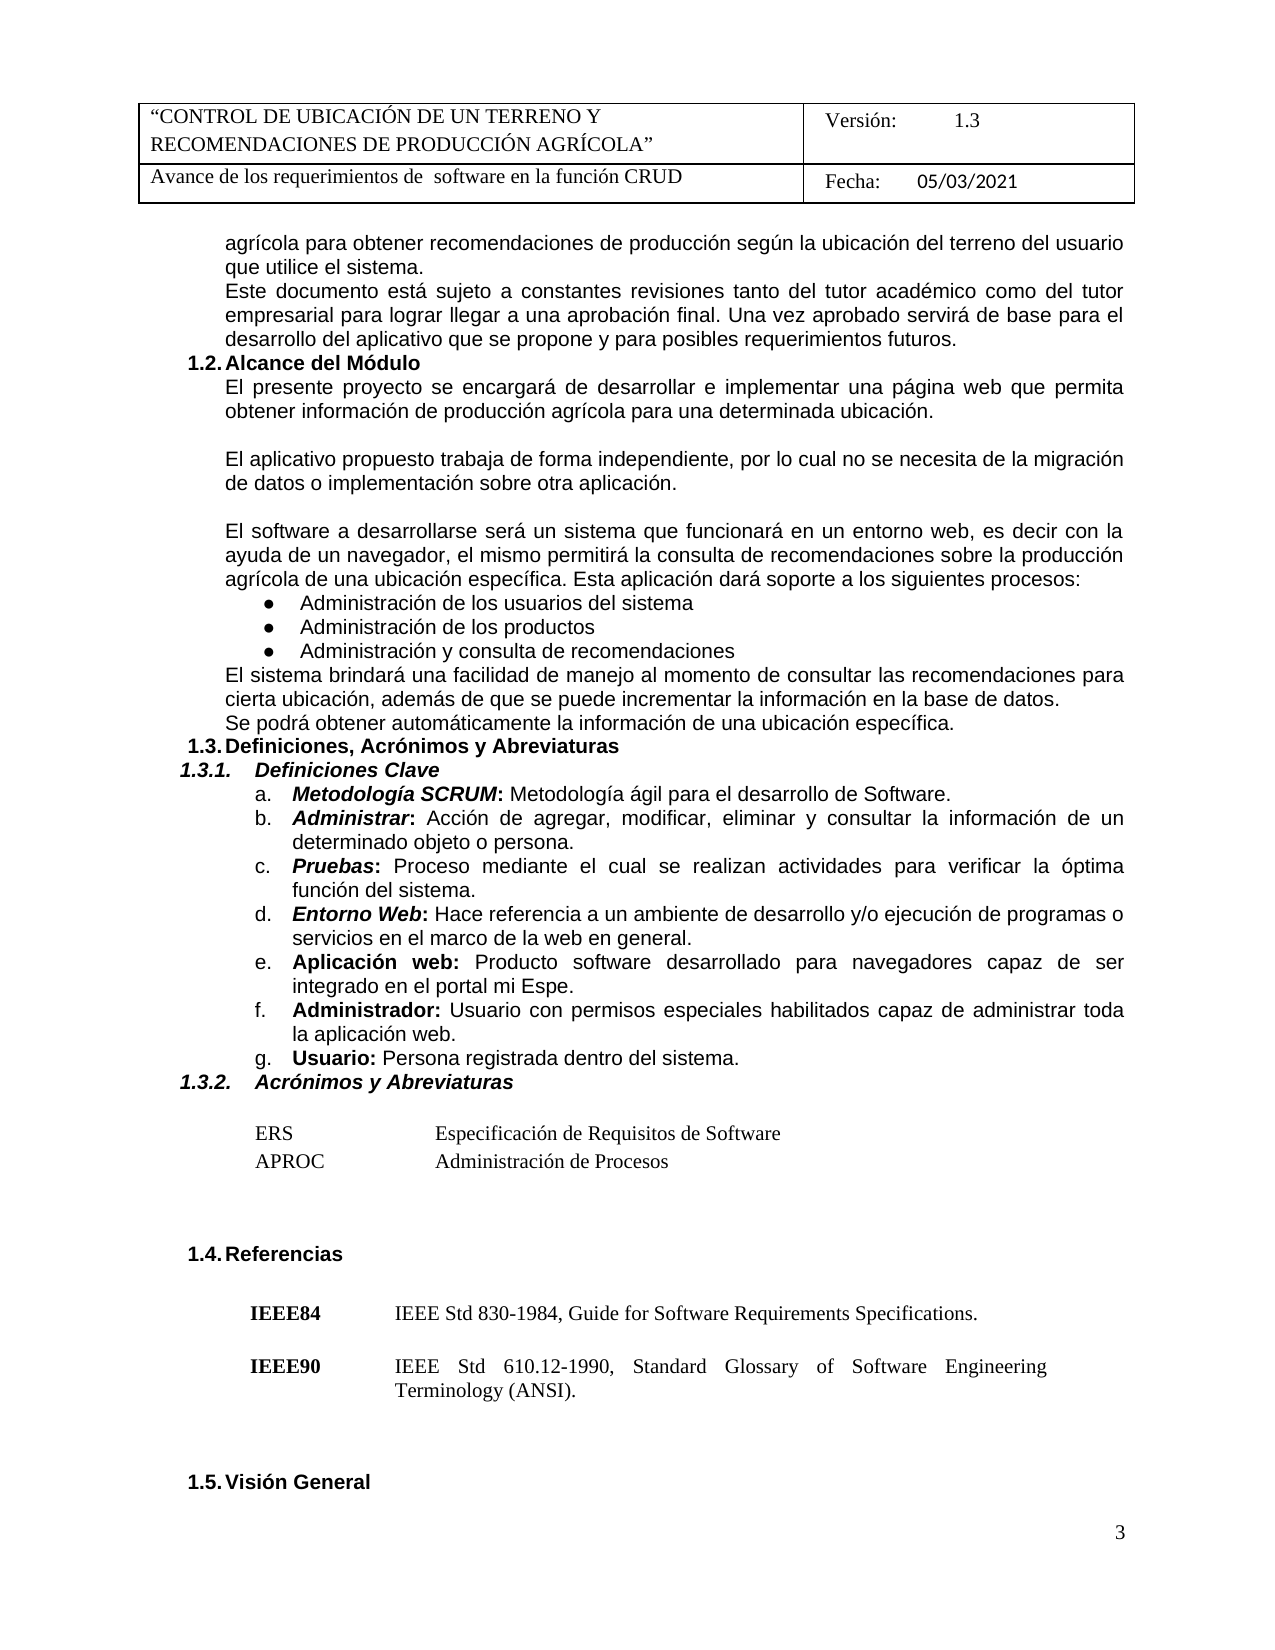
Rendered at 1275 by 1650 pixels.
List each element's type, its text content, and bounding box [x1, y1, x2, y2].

list Alcance del Módulo [187, 351, 1125, 375]
table_cell IEEE Std 610.12-1990, Standard Glossary of Software Engineering Terminology (ANSI). [383, 1331, 1058, 1433]
table_header IEEE Std 830-1984, Guide for Software Requirements Specifications. [383, 1278, 1058, 1331]
list Administración de los usuarios del sistema [262, 591, 1125, 614]
table_cell IEEE90 [239, 1331, 383, 1433]
list Administrar: Acción de agregar, modificar, eliminar y consultar la información de un determinado objeto o persona. [254, 806, 1125, 854]
list Aplicación web: Producto software desarrollado para navegadores capaz de ser integrado en el portal mi Espe. [254, 950, 1125, 998]
list Administración y consulta de recomendaciones [262, 638, 1125, 662]
list Referencias [187, 1242, 1125, 1266]
text El software a desarrollarse será un sistema que funcionará en un entorno web, es decir con la ayuda de un navegador, el mismo permitirá la consulta de recomendaciones sobre la producción agrícola de una ubicación específica. Esta aplicación dará soporte a los siguientes procesos: [225, 519, 1125, 591]
text Se podrá obtener automáticamente la información de una ubicación específica. [225, 710, 1125, 734]
list Visión General [187, 1470, 1125, 1494]
text El aplicativo propuesto trabaja de forma independiente, por lo cual no se necesita de la migración de datos o implementación sobre otra aplicación. [225, 447, 1125, 495]
list Usuario: Persona registrada dentro del sistema. [254, 1046, 1125, 1070]
text El sistema brindará una facilidad de manejo al momento de consultar las recomendaciones para cierta ubicación, además de que se puede incrementar la información en la base de datos. [225, 662, 1125, 710]
table_header ERS APROC [244, 1121, 424, 1204]
table_header Especificación de Requisitos de Software Administración de Procesos [424, 1121, 1061, 1204]
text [225, 231, 1125, 279]
list Definiciones Clave [179, 758, 1125, 782]
text Este documento está sujeto a constantes revisiones tanto del tutor académico como del tutor empresarial para lograr llegar a una aprobación final. Una vez aprobado servirá de base para el desarrollo del aplicativo que se propone y para posibles requerimientos futuros. [225, 279, 1125, 351]
list Administración de los productos [262, 614, 1125, 638]
list Definiciones, Acrónimos y Abreviaturas [187, 734, 1125, 758]
list Acrónimos y Abreviaturas [179, 1070, 1125, 1094]
list Administrador: Usuario con permisos especiales habilitados capaz de administrar toda la aplicación web. [254, 998, 1125, 1046]
text El presente proyecto se encargará de desarrollar e implementar una página web que permita obtener información de producción agrícola para una determinada ubicación. [225, 375, 1125, 423]
list Metodología SCRUM: Metodología ágil para el desarrollo de Software. [254, 782, 1125, 806]
list Entorno Web: Hace referencia a un ambiente de desarrollo y/o ejecución de programas o servicios en el marco de la web en general. [254, 902, 1125, 950]
table_header IEEE84 [239, 1278, 383, 1331]
list Pruebas: Proceso mediante el cual se realizan actividades para verificar la óptima función del sistema. [254, 854, 1125, 902]
